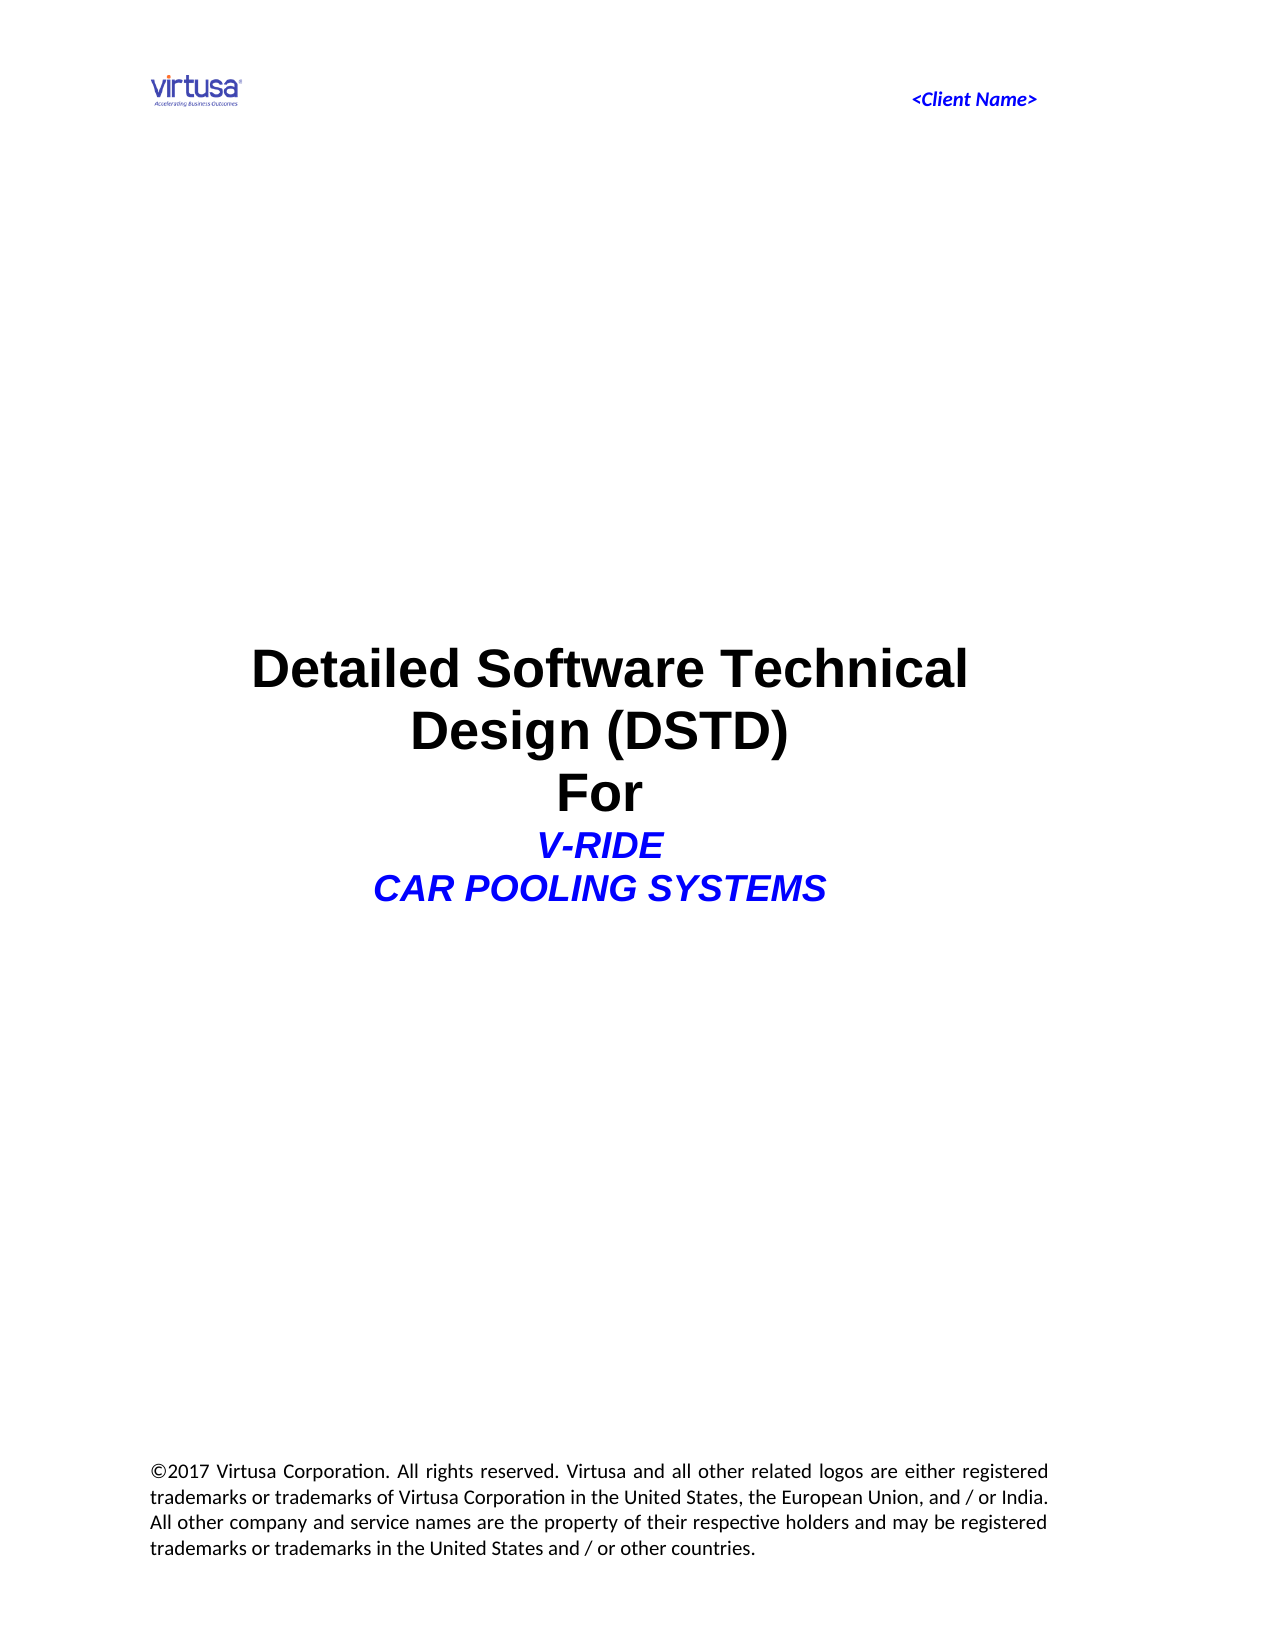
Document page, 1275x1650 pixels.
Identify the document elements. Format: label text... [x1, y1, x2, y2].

text V-RIDE [150, 823, 1050, 866]
text Detailed Software Technical Design (DSTD) [150, 636, 1050, 761]
text For [150, 761, 1050, 823]
picture [150, 75, 243, 107]
text CAR POOLING SYSTEMS [150, 866, 1050, 909]
